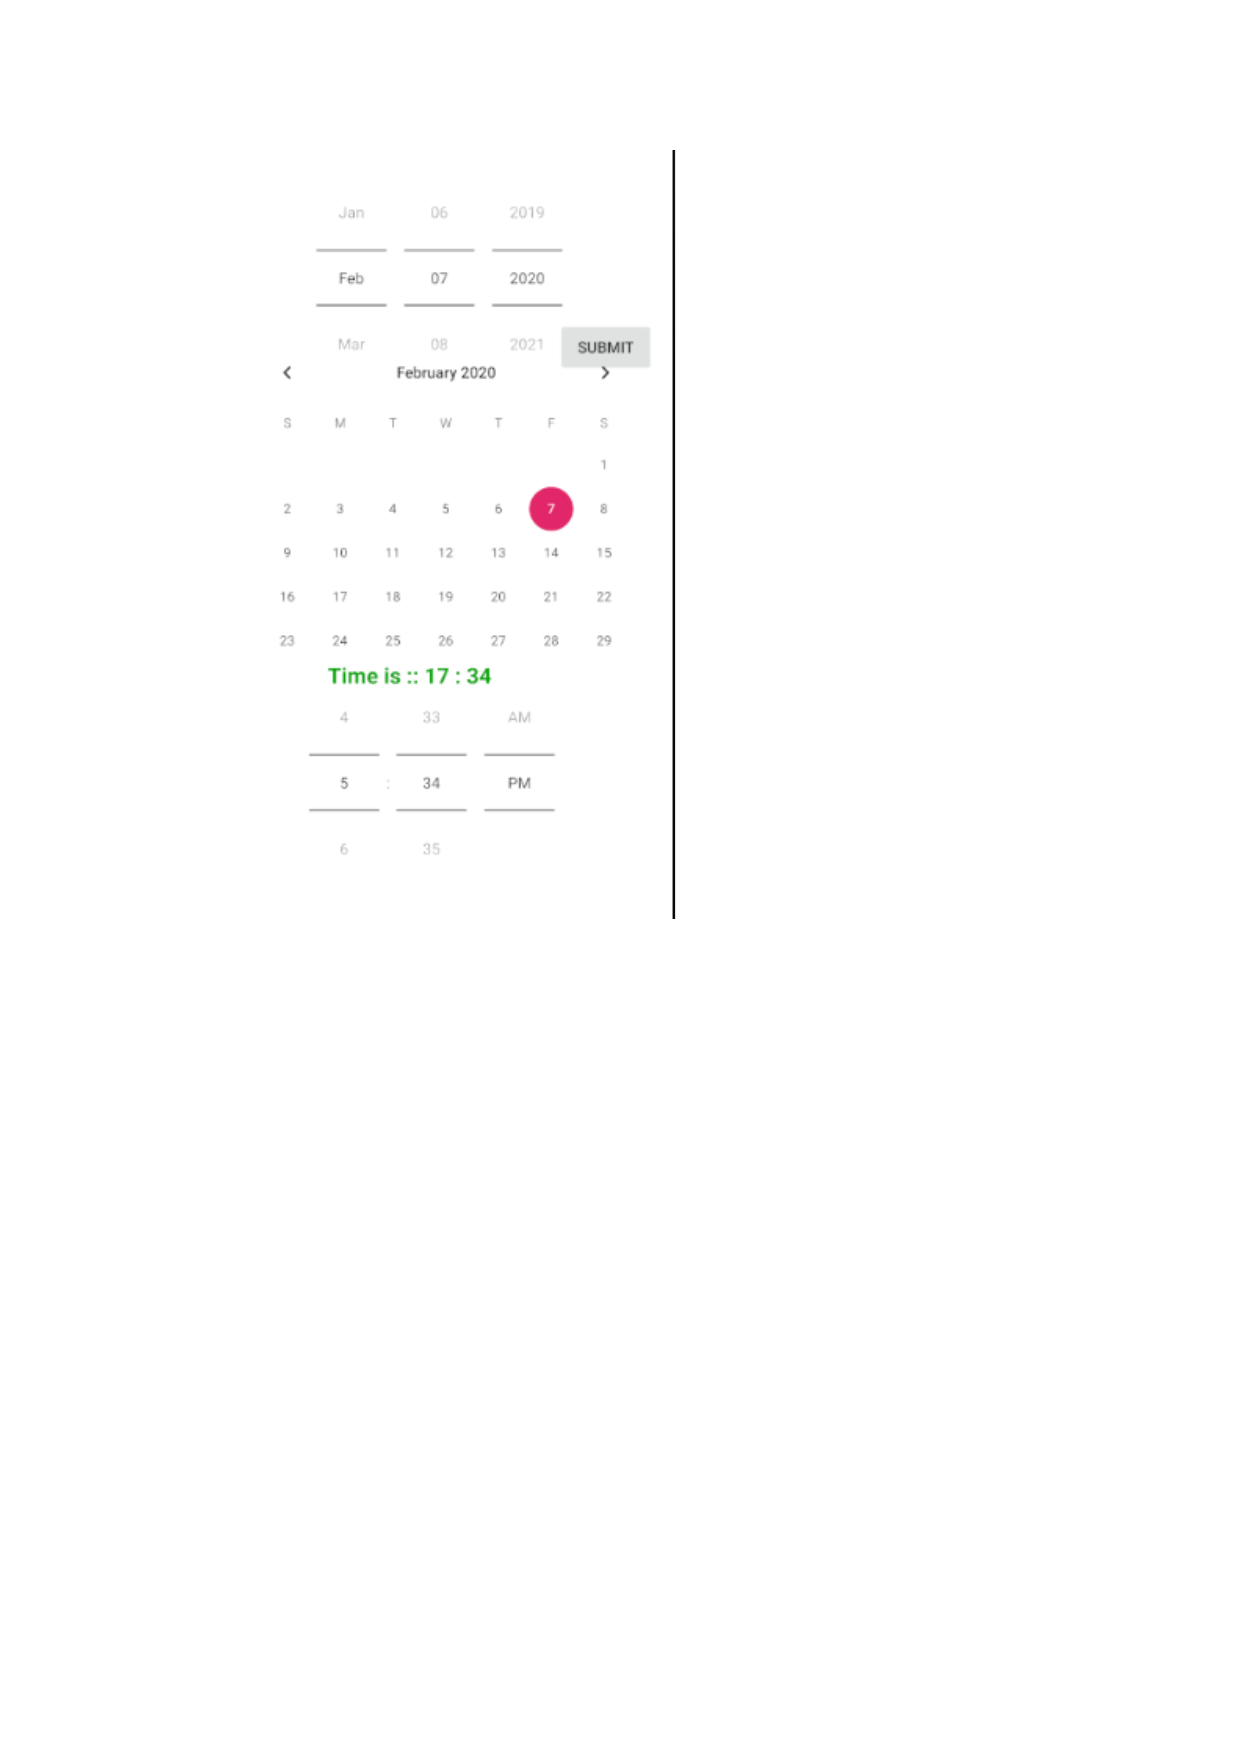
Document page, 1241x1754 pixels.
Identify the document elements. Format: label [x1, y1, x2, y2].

picture [225, 150, 675, 919]
